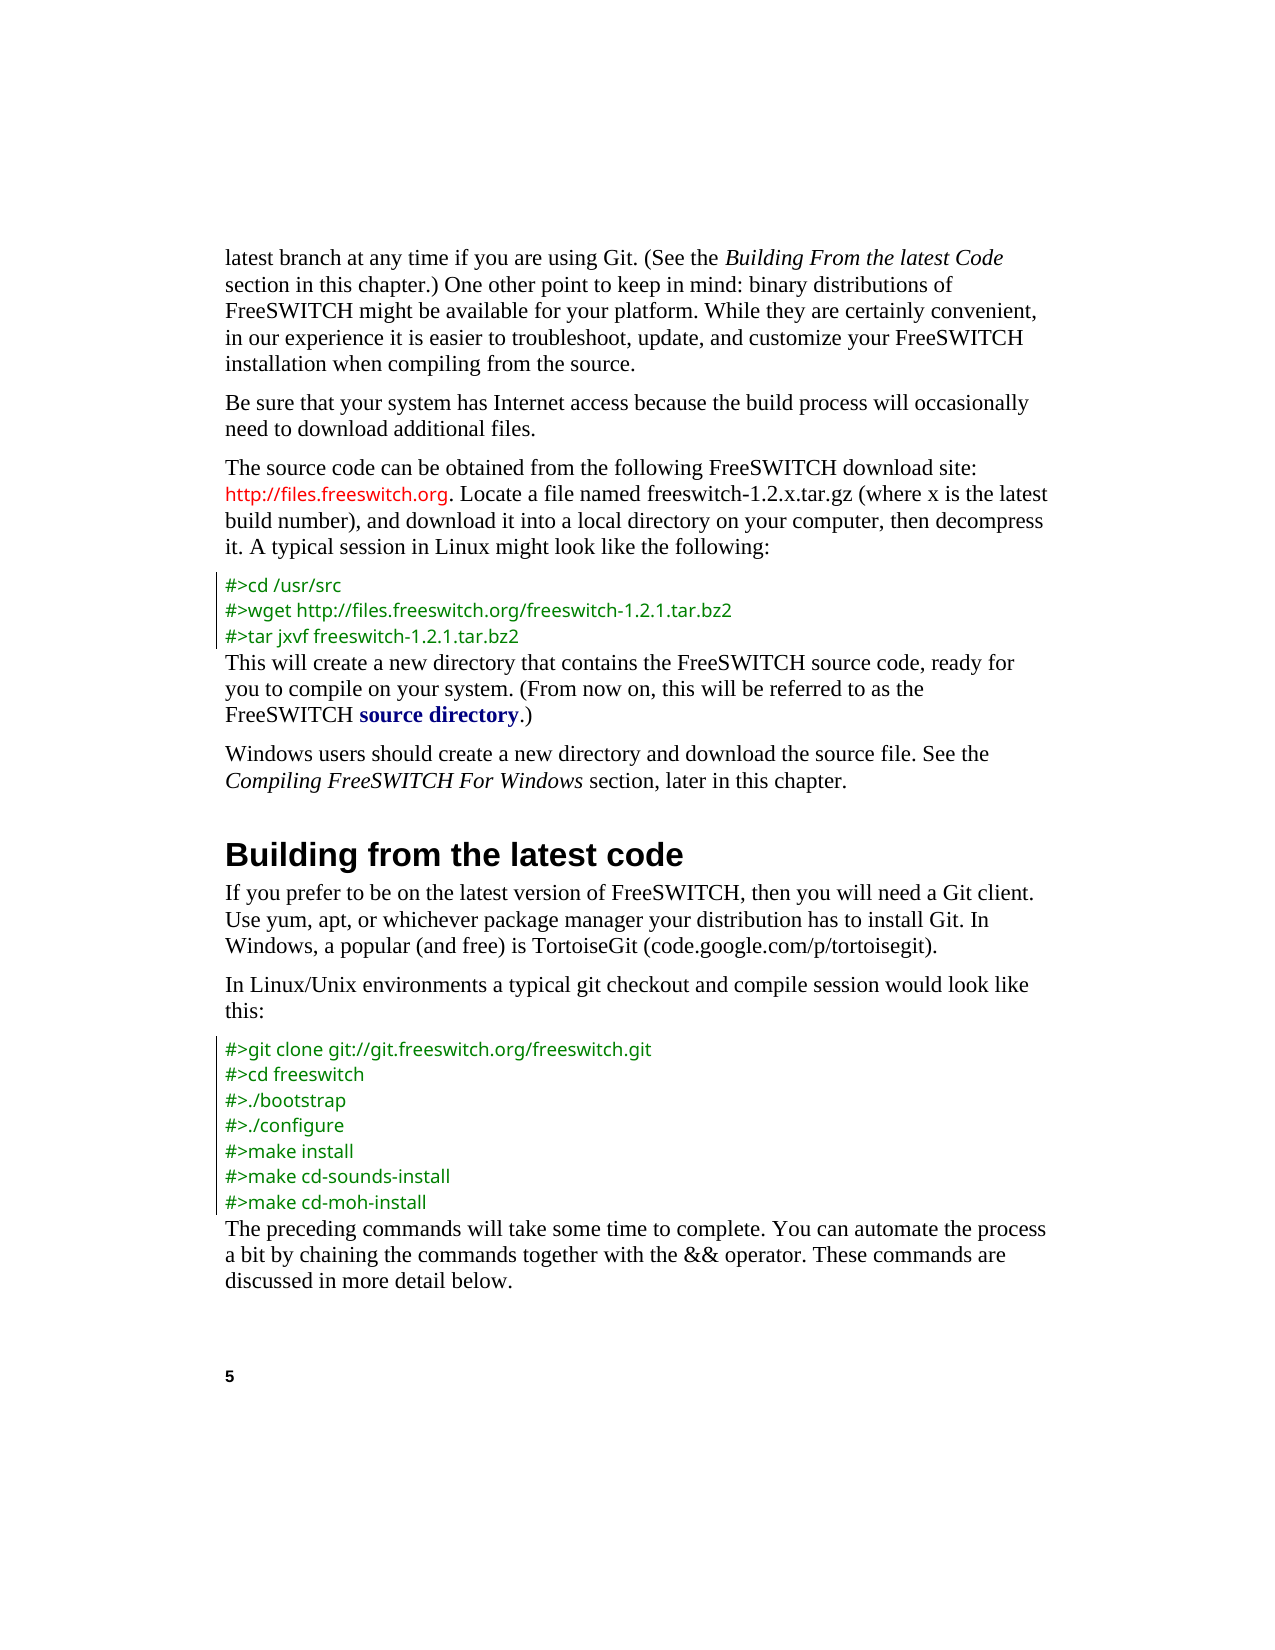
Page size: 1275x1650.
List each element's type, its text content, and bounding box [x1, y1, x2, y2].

text #>cd /usr/src [217, 572, 1050, 598]
text In Linux/Unix environments a typical git checkout and compile session would look like this: [225, 971, 1050, 1024]
text #>tar jxvf freeswitch-1.2.1.tar.bz2 [225, 623, 1050, 649]
text #>make cd-moh-install [225, 1189, 1050, 1215]
subtitle Building from the latest code [225, 835, 1050, 873]
text #>./bootstrap [225, 1087, 1050, 1113]
text This will create a new directory that contains the FreeSWITCH source code, ready for you to compile on your system. (From now on, this will be referred to as the FreeSWITCH source directory.) [225, 649, 1050, 728]
text Windows users should create a new directory and download the source file. See the Compiling FreeSWITCH For Windows section, later in this chapter. [225, 740, 1050, 793]
text #>make install [225, 1138, 1050, 1164]
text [225, 244, 1050, 376]
text #>git clone git://git.freeswitch.org/freeswitch.git [217, 1036, 1050, 1062]
text #>./configure [225, 1113, 1050, 1138]
text Be sure that your system has Internet access because the build process will occasionally need to download additional files. [225, 389, 1050, 441]
text #>wget http://files.freeswitch.org/freeswitch-1.2.1.tar.bz2 [225, 598, 1050, 623]
text #>cd freeswitch [225, 1062, 1050, 1087]
text If you prefer to be on the latest version of FreeSWITCH, then you will need a Git client. Use yum, apt, or whichever package manager your distribution has to install Git. In Windows, a popular (and free) is TortoiseGit (code.google.com/p/tortoisegit). [225, 879, 1050, 958]
text The source code can be obtained from the following FreeSWITCH download site: http://files.freeswitch.org. Locate a file named freeswitch-1.2.x.tar.gz (where x is the latest build number), and download it into a local directory on your computer, then decompress it. A typical session in Linux might look like the following: [225, 454, 1050, 560]
text #>make cd-sounds-install [225, 1164, 1050, 1189]
text The preceding commands will take some time to complete. You can automate the process a bit by chaining the commands together with the && operator. These commands are discussed in more detail below. [225, 1215, 1050, 1294]
